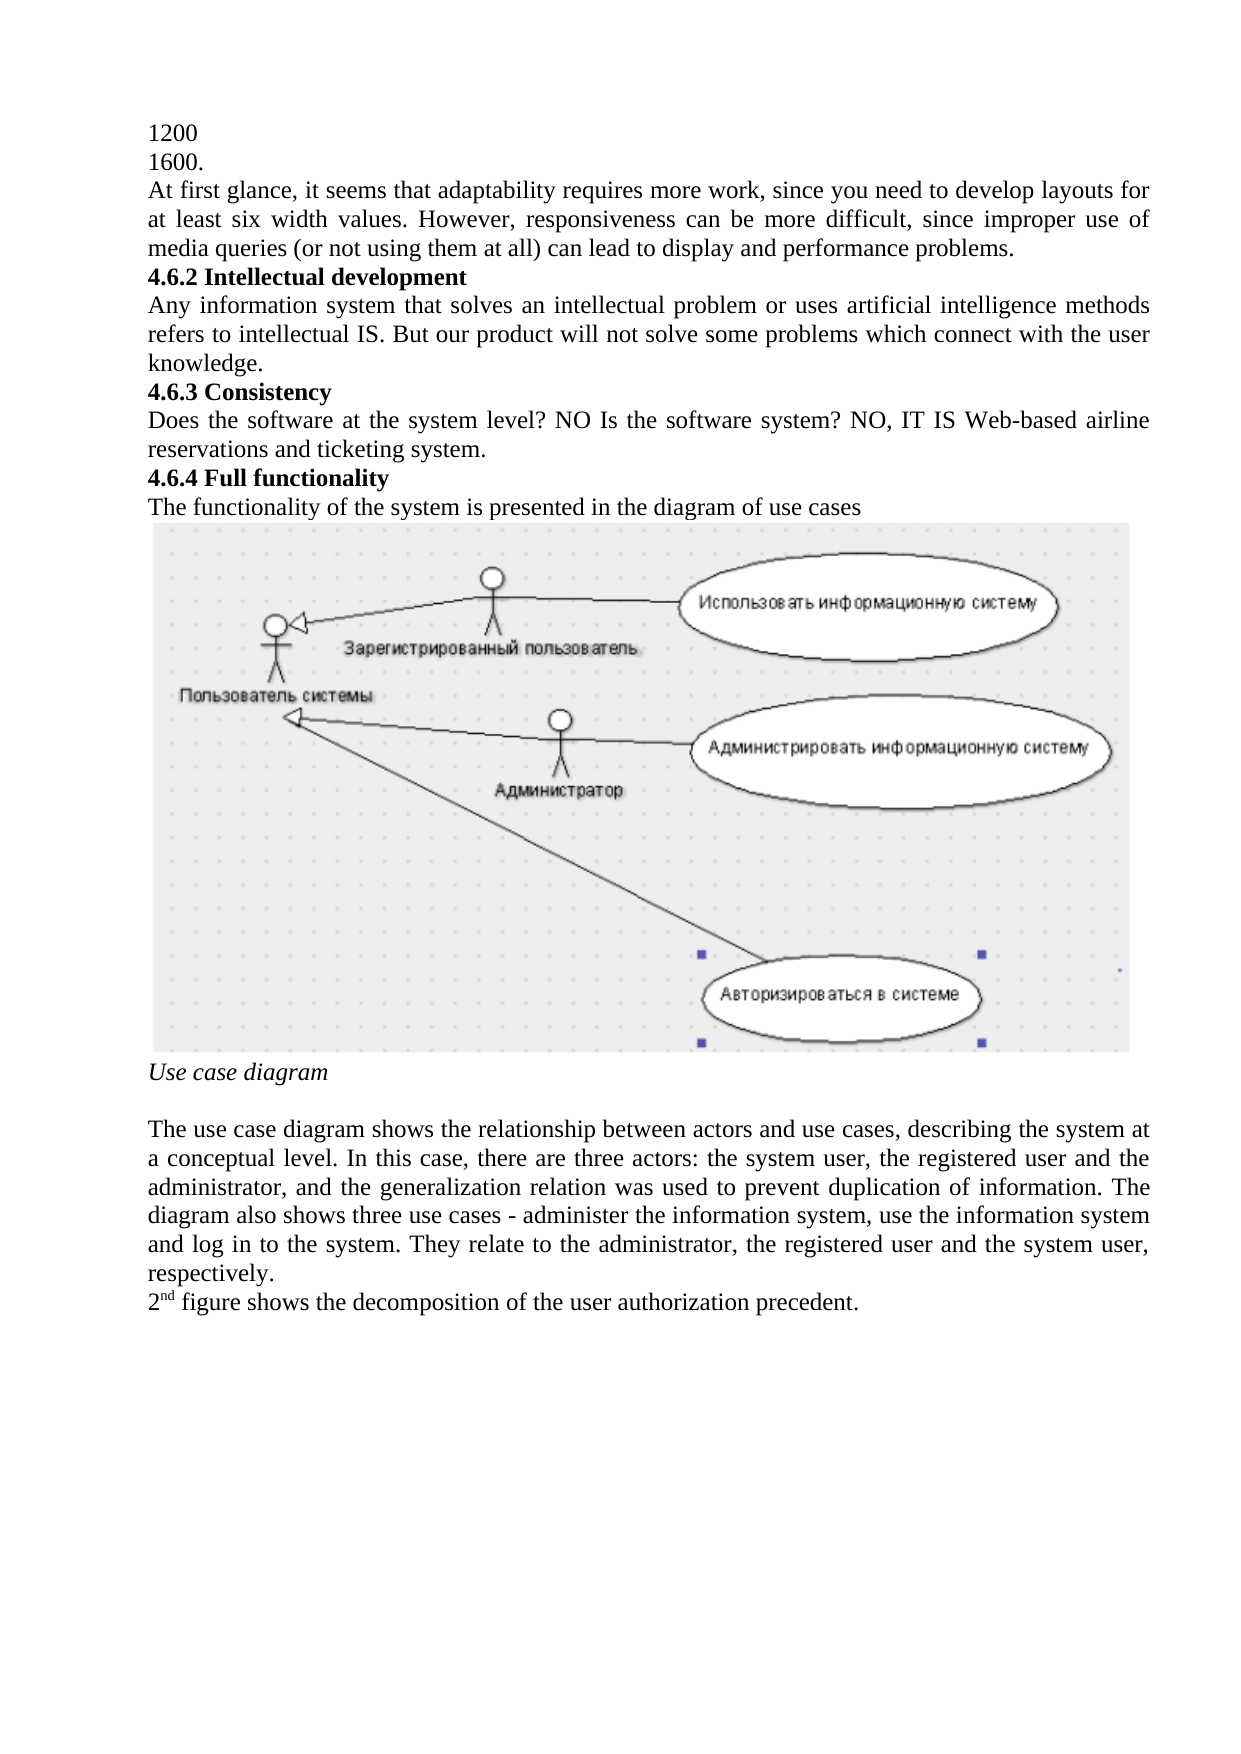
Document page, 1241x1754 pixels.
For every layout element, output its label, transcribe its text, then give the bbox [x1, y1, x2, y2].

text The use case diagram shows the relationship between actors and use cases, describing the system at a conceptual level. In this case, there are three actors: the system user, the registered user and the administrator, and the generalization relation was used to prevent duplication of information. The diagram also shows three use cases - administer the information system, use the information system and log in to the system. They relate to the administrator, the registered user and the system user, respectively. [148, 1114, 1152, 1287]
text Does the software at the system level? NO Is the software system? NO, IT IS Web-based airline reservations and ticketing system. [148, 406, 1152, 463]
text The functionality of the system is presented in the diagram of use cases [148, 492, 1152, 521]
text 4.6.4 Full functionality [148, 463, 1152, 492]
text 2nd figure shows the decomposition of the user authorization precedent. [148, 1287, 1152, 1315]
text 1200 [148, 118, 1152, 147]
text 4.6.3 Consistency [148, 377, 1152, 406]
text 4.6.2 Intellectual development [148, 262, 1152, 291]
text 1600. [148, 147, 1152, 176]
text Any information system that solves an intellectual problem or uses artificial intelligence methods refers to intellectual IS. But our product will not solve some problems which connect with the user knowledge. [148, 291, 1152, 377]
text Use case diagram [148, 1057, 1152, 1085]
picture [147, 520, 1139, 1057]
text At first glance, it seems that adaptability requires more work, since you need to develop layouts for at least six width values. However, responsiveness can be more difficult, since improper use of media queries (or not using them at all) can lead to display and performance problems. [148, 176, 1152, 262]
